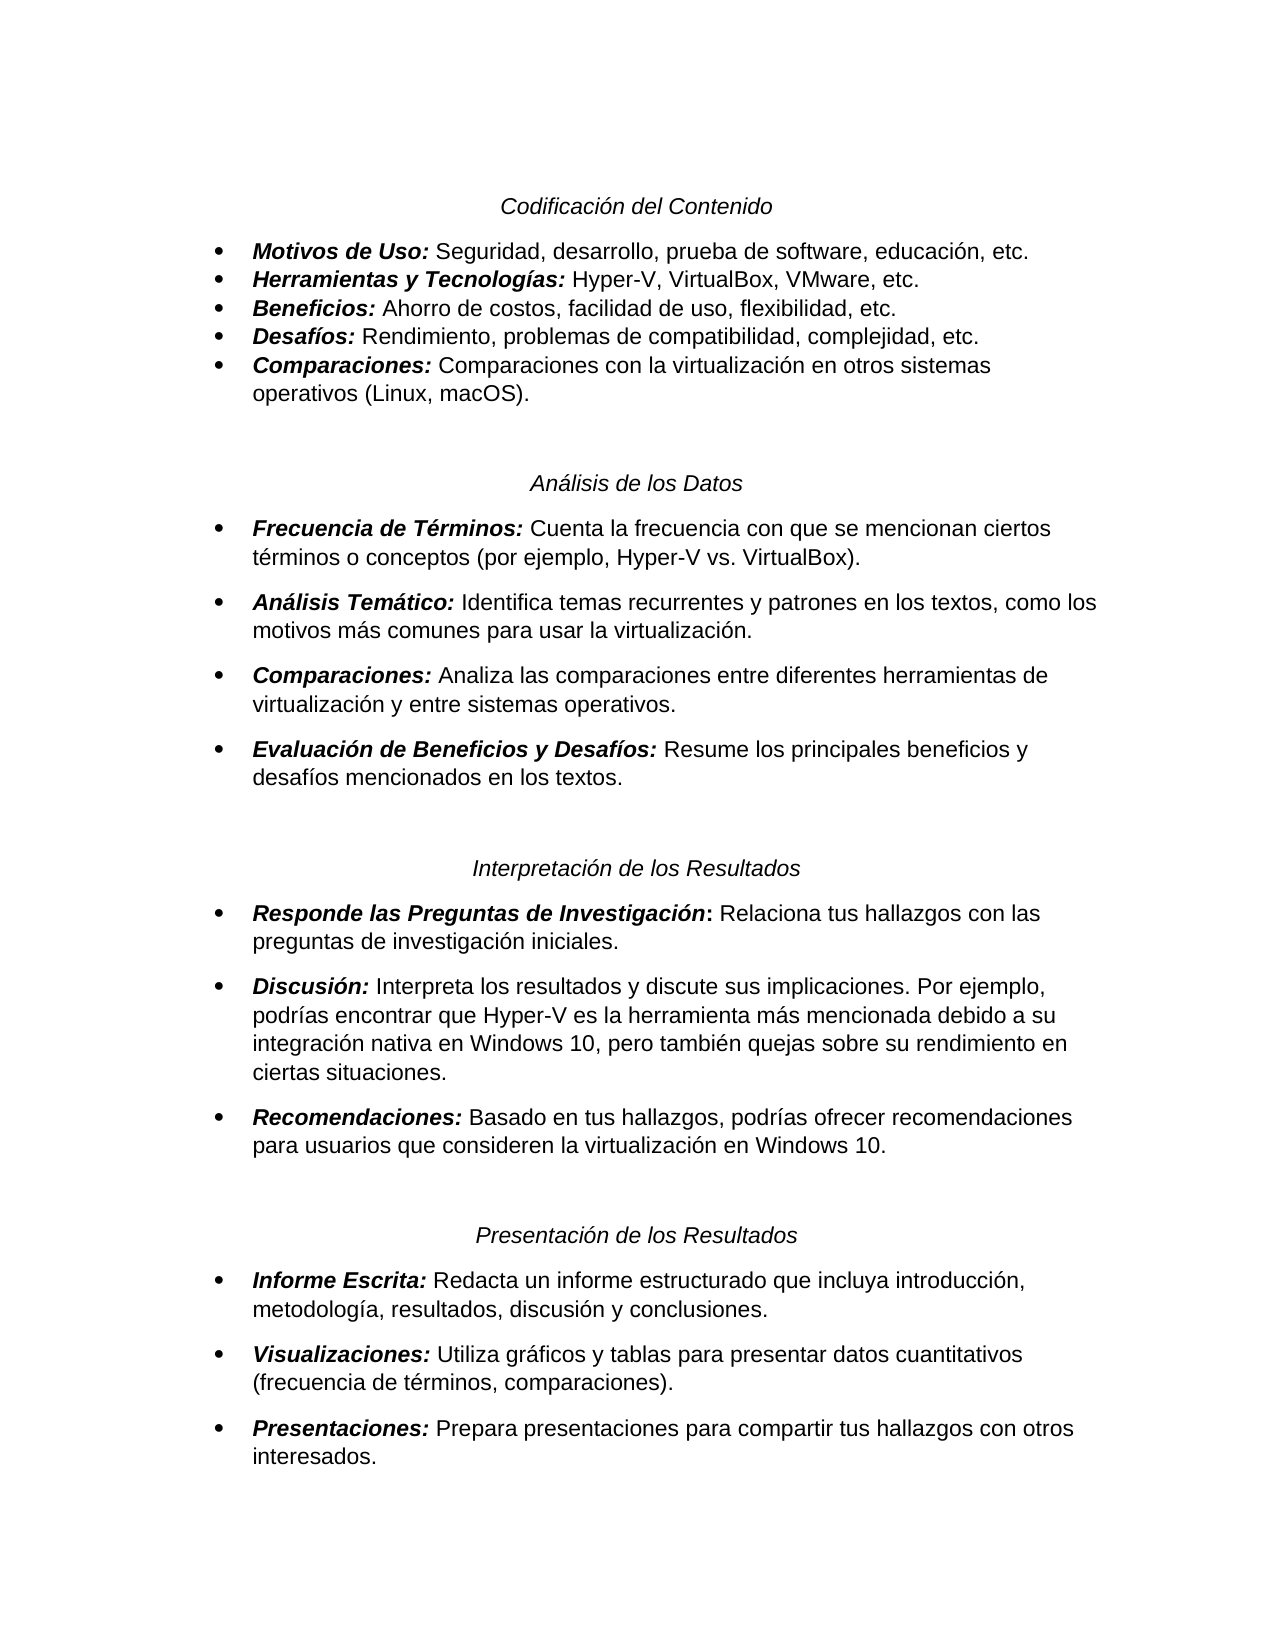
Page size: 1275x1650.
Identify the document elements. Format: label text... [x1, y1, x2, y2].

list Frecuencia de Términos: Cuenta la frecuencia con que se mencionan ciertos términos o conceptos (por ejemplo, Hyper-V vs. VirtualBox). [215, 515, 1098, 570]
list Motivos de Uso: Seguridad, desarrollo, prueba de software, educación, etc. [215, 238, 1098, 264]
list Análisis Temático: Identifica temas recurrentes y patrones en los textos, como los motivos más comunes para usar la virtualización. [215, 589, 1098, 644]
list Visualizaciones: Utiliza gráficos y tablas para presentar datos cuantitativos (frecuencia de términos, comparaciones). [215, 1341, 1098, 1396]
text Codificación del Contenido [177, 193, 1098, 219]
list Beneficios: Ahorro de costos, facilidad de uso, flexibilidad, etc. [215, 295, 1098, 321]
text Análisis de los Datos [177, 470, 1098, 497]
list Evaluación de Beneficios y Desafíos: Resume los principales beneficios y desafíos mencionados en los textos. [215, 736, 1098, 791]
list Informe Escrita: Redacta un informe estructurado que incluya introducción, metodología, resultados, discusión y conclusiones. [215, 1267, 1098, 1322]
text Presentación de los Resultados [177, 1222, 1098, 1249]
list Recomendaciones: Basado en tus hallazgos, podrías ofrecer recomendaciones para usuarios que consideren la virtualización en Windows 10. [215, 1104, 1098, 1158]
list Responde las Preguntas de Investigación: Relaciona tus hallazgos con las preguntas de investigación iniciales. [215, 900, 1098, 954]
list Comparaciones: Comparaciones con la virtualización en otros sistemas operativos (Linux, macOS). [215, 352, 1098, 406]
list Herramientas y Tecnologías: Hyper-V, VirtualBox, VMware, etc. [215, 266, 1098, 293]
list Presentaciones: Prepara presentaciones para compartir tus hallazgos con otros interesados. [215, 1414, 1098, 1469]
list Discusión: Interpreta los resultados y discute sus implicaciones. Por ejemplo, podrías encontrar que Hyper-V es la herramienta más mencionada debido a su integración nativa en Windows 10, pero también quejas sobre su rendimiento en ciertas situaciones. [215, 973, 1098, 1085]
list Desafíos: Rendimiento, problemas de compatibilidad, complejidad, etc. [215, 323, 1098, 349]
text Interpretación de los Resultados [177, 854, 1098, 881]
list Comparaciones: Analiza las comparaciones entre diferentes herramientas de virtualización y entre sistemas operativos. [215, 662, 1098, 717]
